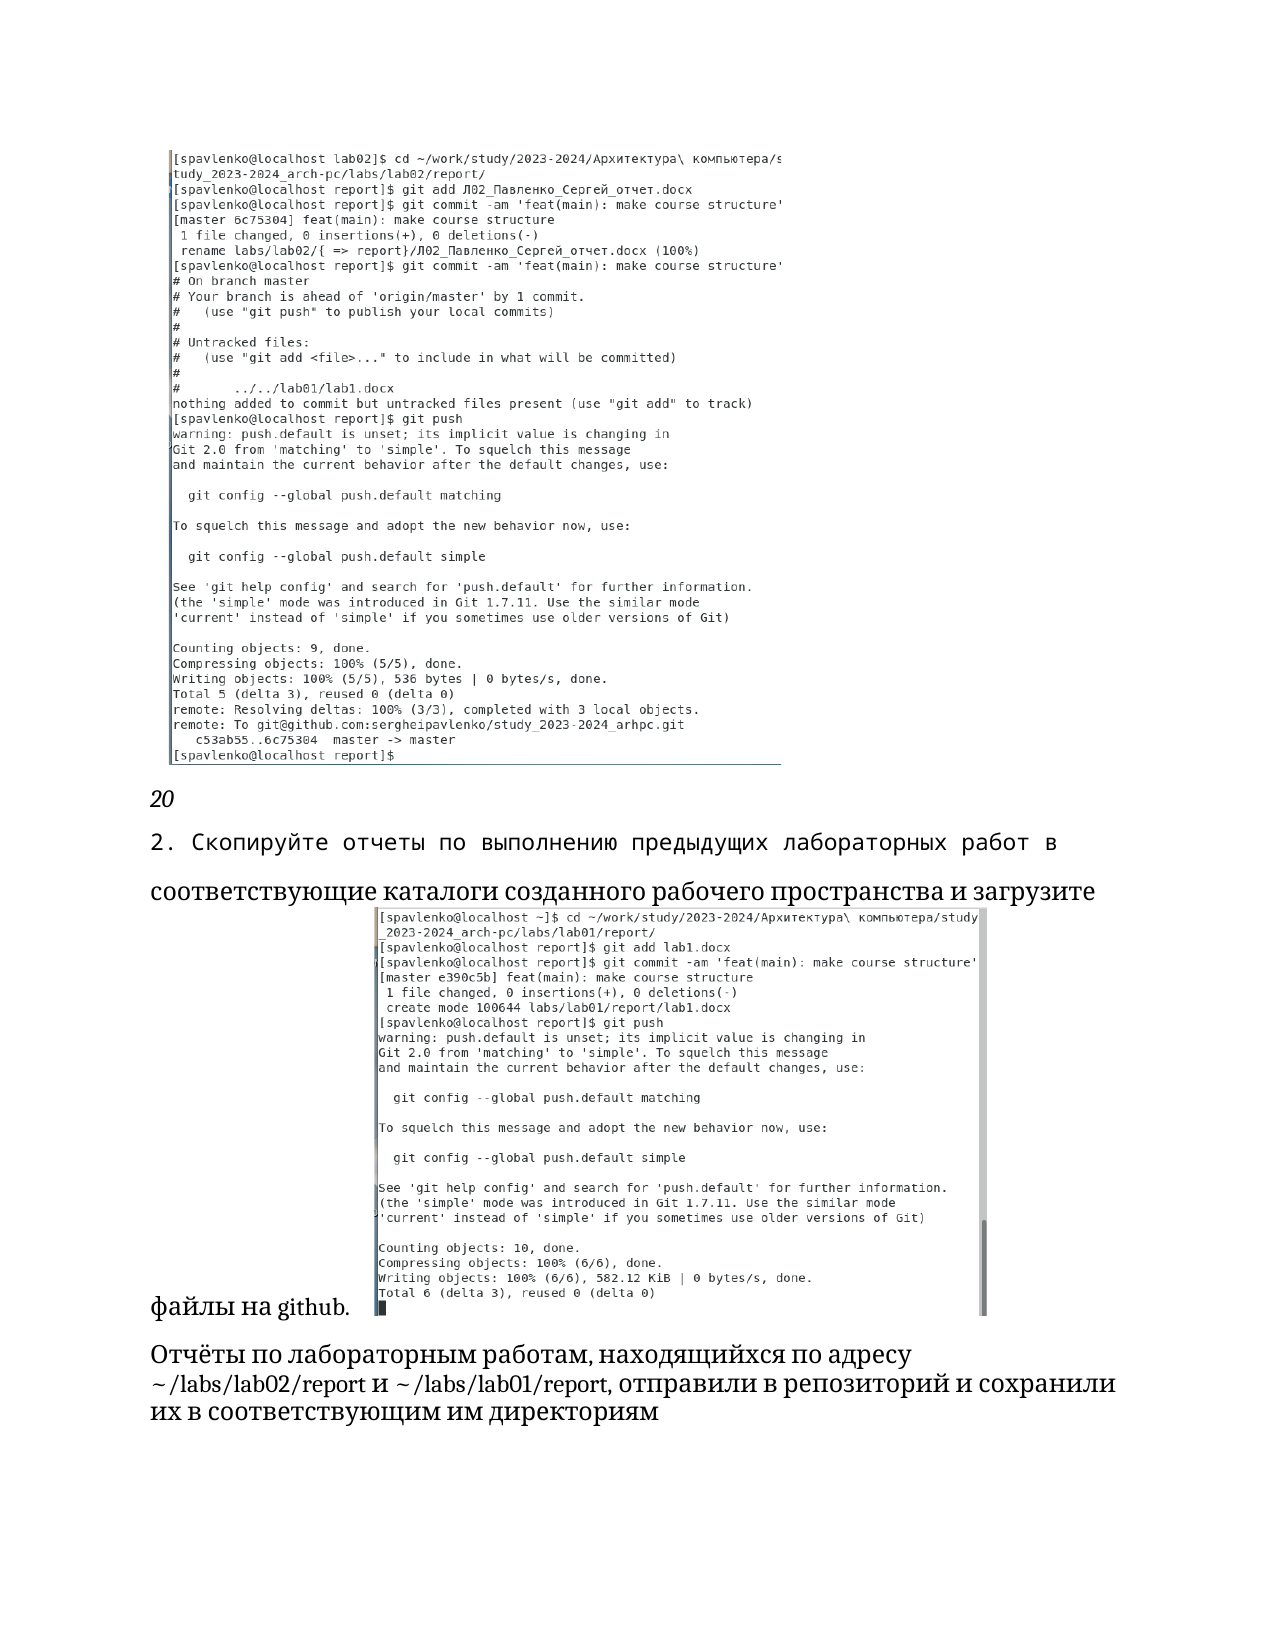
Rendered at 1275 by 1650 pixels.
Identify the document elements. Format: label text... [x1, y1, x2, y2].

picture [168, 150, 782, 765]
picture [374, 907, 987, 1316]
text 2. Скопируйте отчеты по выполнению предыдущих лабораторных работ в [150, 826, 1125, 857]
text Отчёты по лабораторным работам, находящийхся по адресу ~/labs/lab02/report и ~/labs/lab01/report, отправили в репозиторий и сохранили их в соответствующим им директориям [150, 1341, 1125, 1427]
text 20 [150, 785, 1125, 814]
